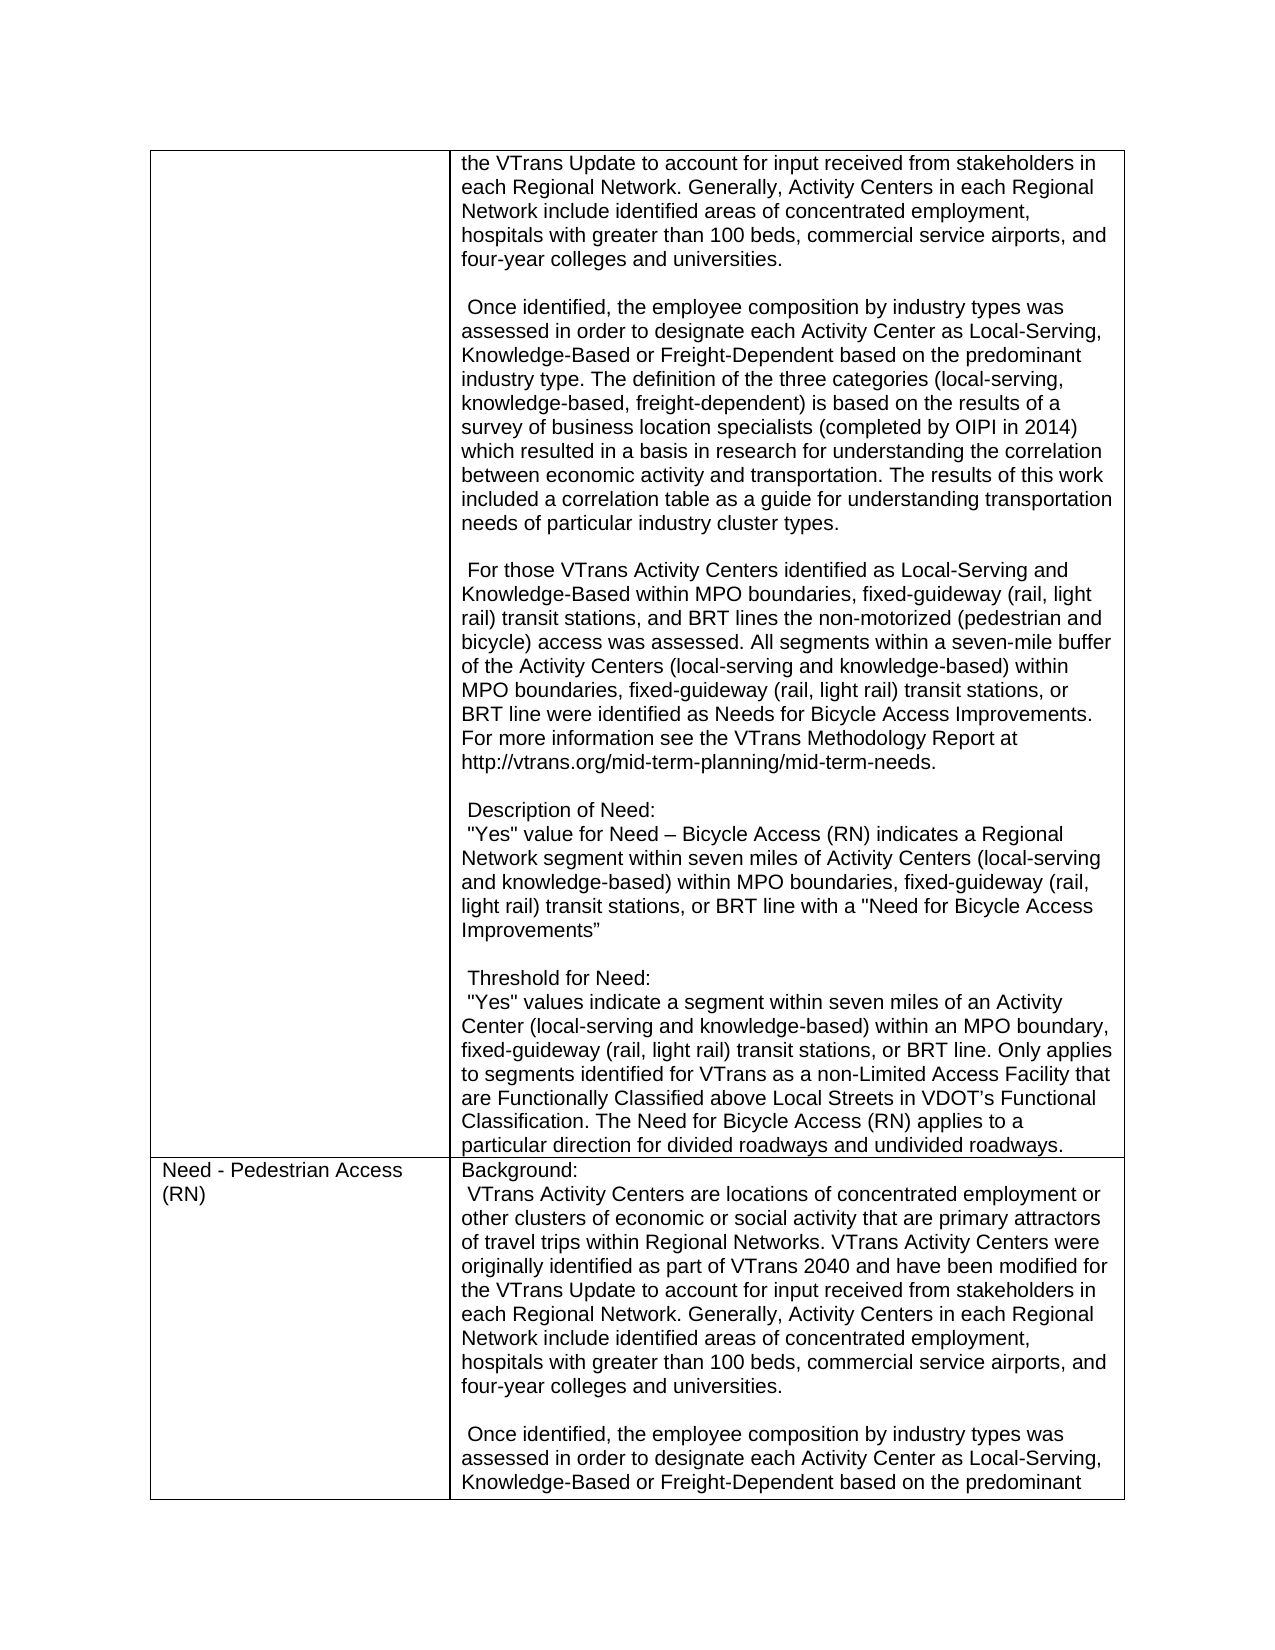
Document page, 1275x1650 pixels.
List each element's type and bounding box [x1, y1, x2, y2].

table_cell [151, 1158, 449, 1499]
table_cell [451, 1158, 1124, 1499]
table_cell [451, 151, 1124, 1157]
table_cell [151, 151, 449, 1157]
